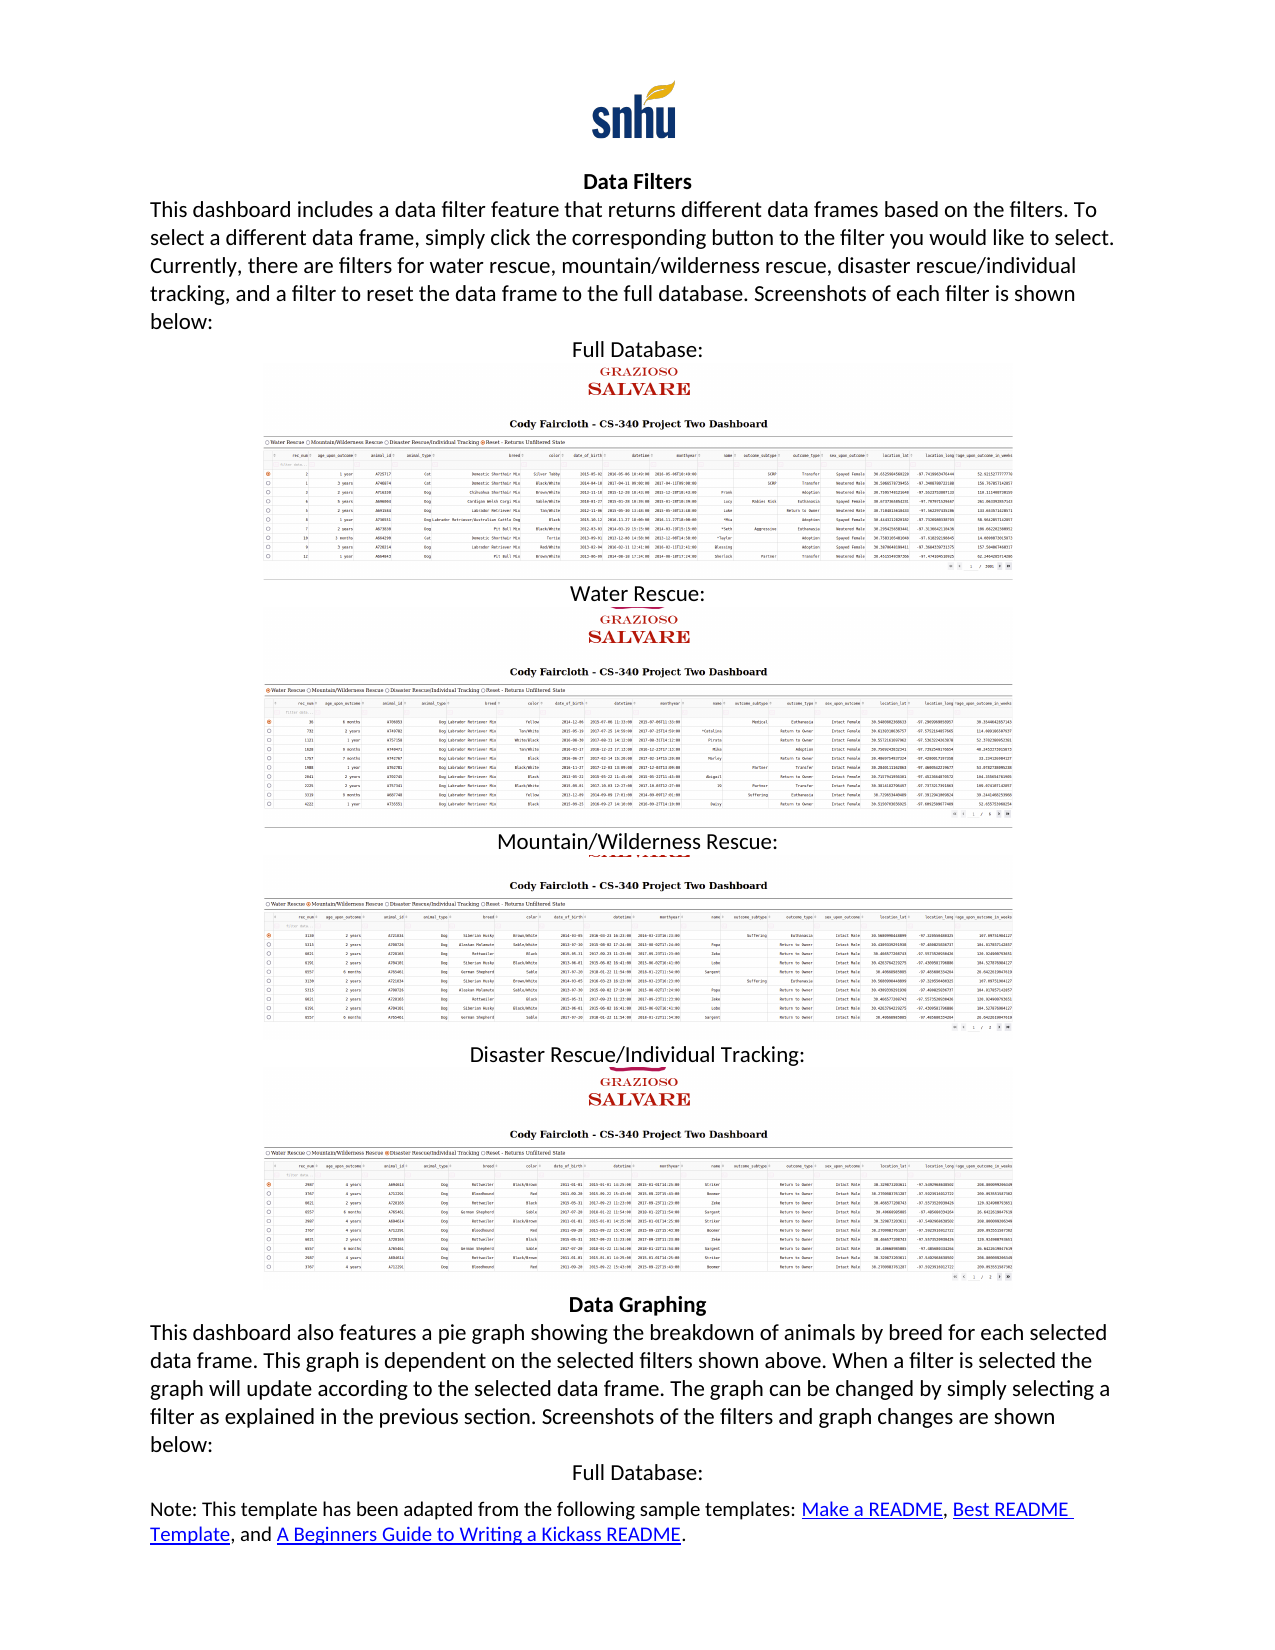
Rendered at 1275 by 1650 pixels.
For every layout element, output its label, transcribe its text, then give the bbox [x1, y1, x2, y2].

text Full Database: [150, 1458, 1125, 1486]
picture [573, 75, 702, 147]
text Water Rescue: [150, 579, 1125, 607]
text Data Graphing [150, 1290, 1125, 1318]
text Full Database: [150, 336, 1125, 363]
text This dashboard includes a data filter feature that returns different data frames based on the filters. To select a different data frame, simply click the corresponding button to the filter you would like to select. Currently, there are filters for water rescue, mountain/wilderness rescue, disaster rescue/individual tracking, and a filter to reset the data frame to the full database. Screenshots of each filter is shown below: [150, 195, 1125, 336]
text Mountain/Wilderness Rescue: [150, 827, 1125, 856]
text Disaster Rescue/Individual Tracking: [150, 1040, 1125, 1068]
text This dashboard also features a pie graph showing the breakdown of animals by breed for each selected data frame. This graph is dependent on the selected filters shown above. When a filter is selected the graph will update according to the selected data frame. The graph can be changed by simply selecting a filter as explained in the previous section. Screenshots of the filters and graph changes are shown below: [150, 1318, 1125, 1458]
text Data Filters [150, 167, 1125, 195]
